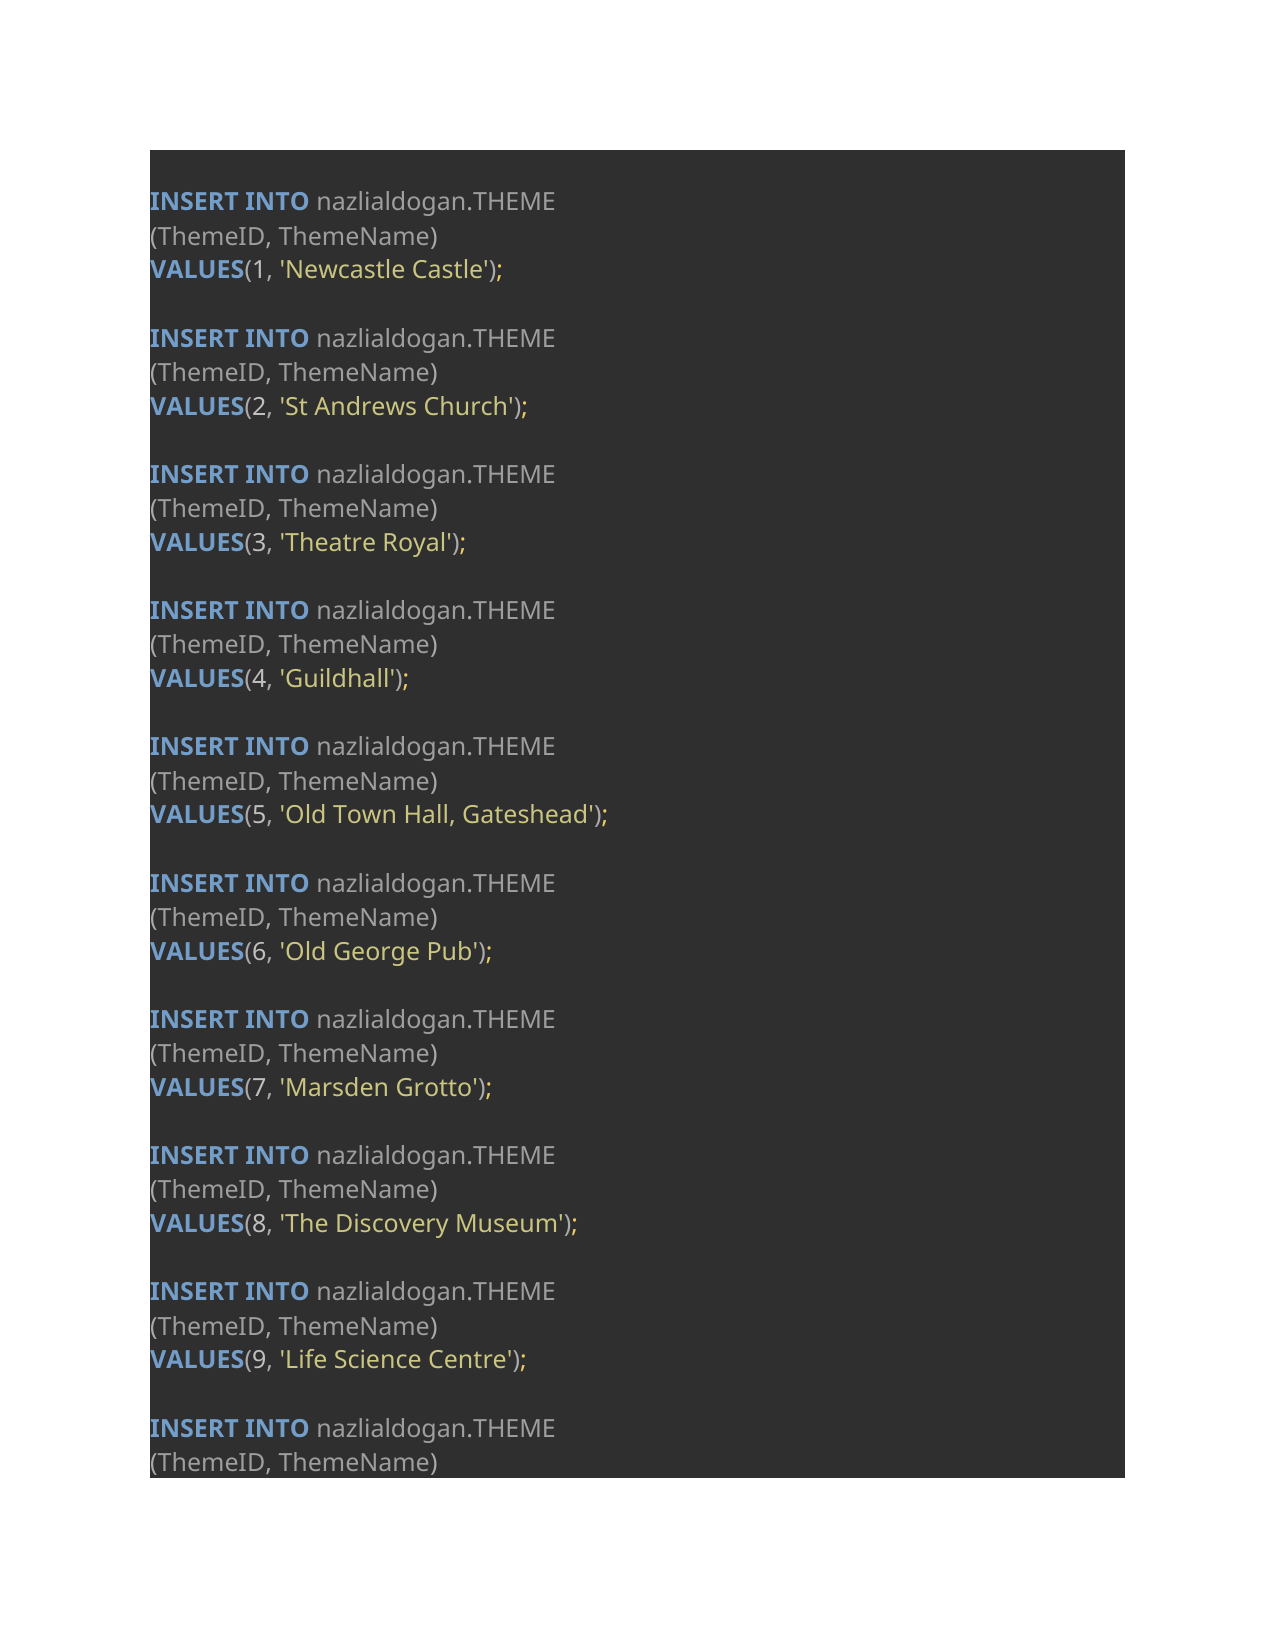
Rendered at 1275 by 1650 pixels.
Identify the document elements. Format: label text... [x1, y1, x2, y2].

text VALUES(4, 'Guildhall'); [150, 661, 1125, 695]
text (ThemeID, ThemeName) [150, 1444, 1125, 1478]
text INSERT INTO nazlialdogan.THEME [150, 184, 1125, 218]
text INSERT INTO nazlialdogan.THEME [150, 320, 1125, 354]
text INSERT INTO nazlialdogan.THEME [150, 1138, 1125, 1172]
text (ThemeID, ThemeName) [150, 218, 1125, 252]
text (ThemeID, ThemeName) [150, 1308, 1125, 1342]
text INSERT INTO nazlialdogan.THEME [150, 729, 1125, 763]
text VALUES(9, 'Life Science Centre'); [150, 1342, 1125, 1376]
text VALUES(5, 'Old Town Hall, Gateshead'); [150, 797, 1125, 831]
text INSERT INTO nazlialdogan.THEME [150, 1274, 1125, 1308]
text VALUES(1, 'Newcastle Castle'); [150, 252, 1125, 286]
text (ThemeID, ThemeName) [150, 763, 1125, 797]
text INSERT INTO nazlialdogan.THEME [150, 1002, 1125, 1036]
text INSERT INTO nazlialdogan.THEME [150, 1410, 1125, 1444]
text VALUES(6, 'Old George Pub'); [150, 933, 1125, 967]
text VALUES(3, 'Theatre Royal'); [150, 525, 1125, 559]
text INSERT INTO nazlialdogan.THEME [150, 865, 1125, 899]
text INSERT INTO nazlialdogan.THEME [150, 593, 1125, 627]
text VALUES(2, 'St Andrews Church'); [150, 388, 1125, 422]
text INSERT INTO nazlialdogan.THEME [150, 457, 1125, 491]
text (ThemeID, ThemeName) [150, 627, 1125, 661]
text (ThemeID, ThemeName) [150, 491, 1125, 525]
text (ThemeID, ThemeName) [150, 899, 1125, 933]
text (ThemeID, ThemeName) [150, 1036, 1125, 1070]
text VALUES(7, 'Marsden Grotto'); [150, 1070, 1125, 1104]
text VALUES(8, 'The Discovery Museum'); [150, 1206, 1125, 1240]
text (ThemeID, ThemeName) [150, 354, 1125, 388]
text (ThemeID, ThemeName) [150, 1172, 1125, 1206]
